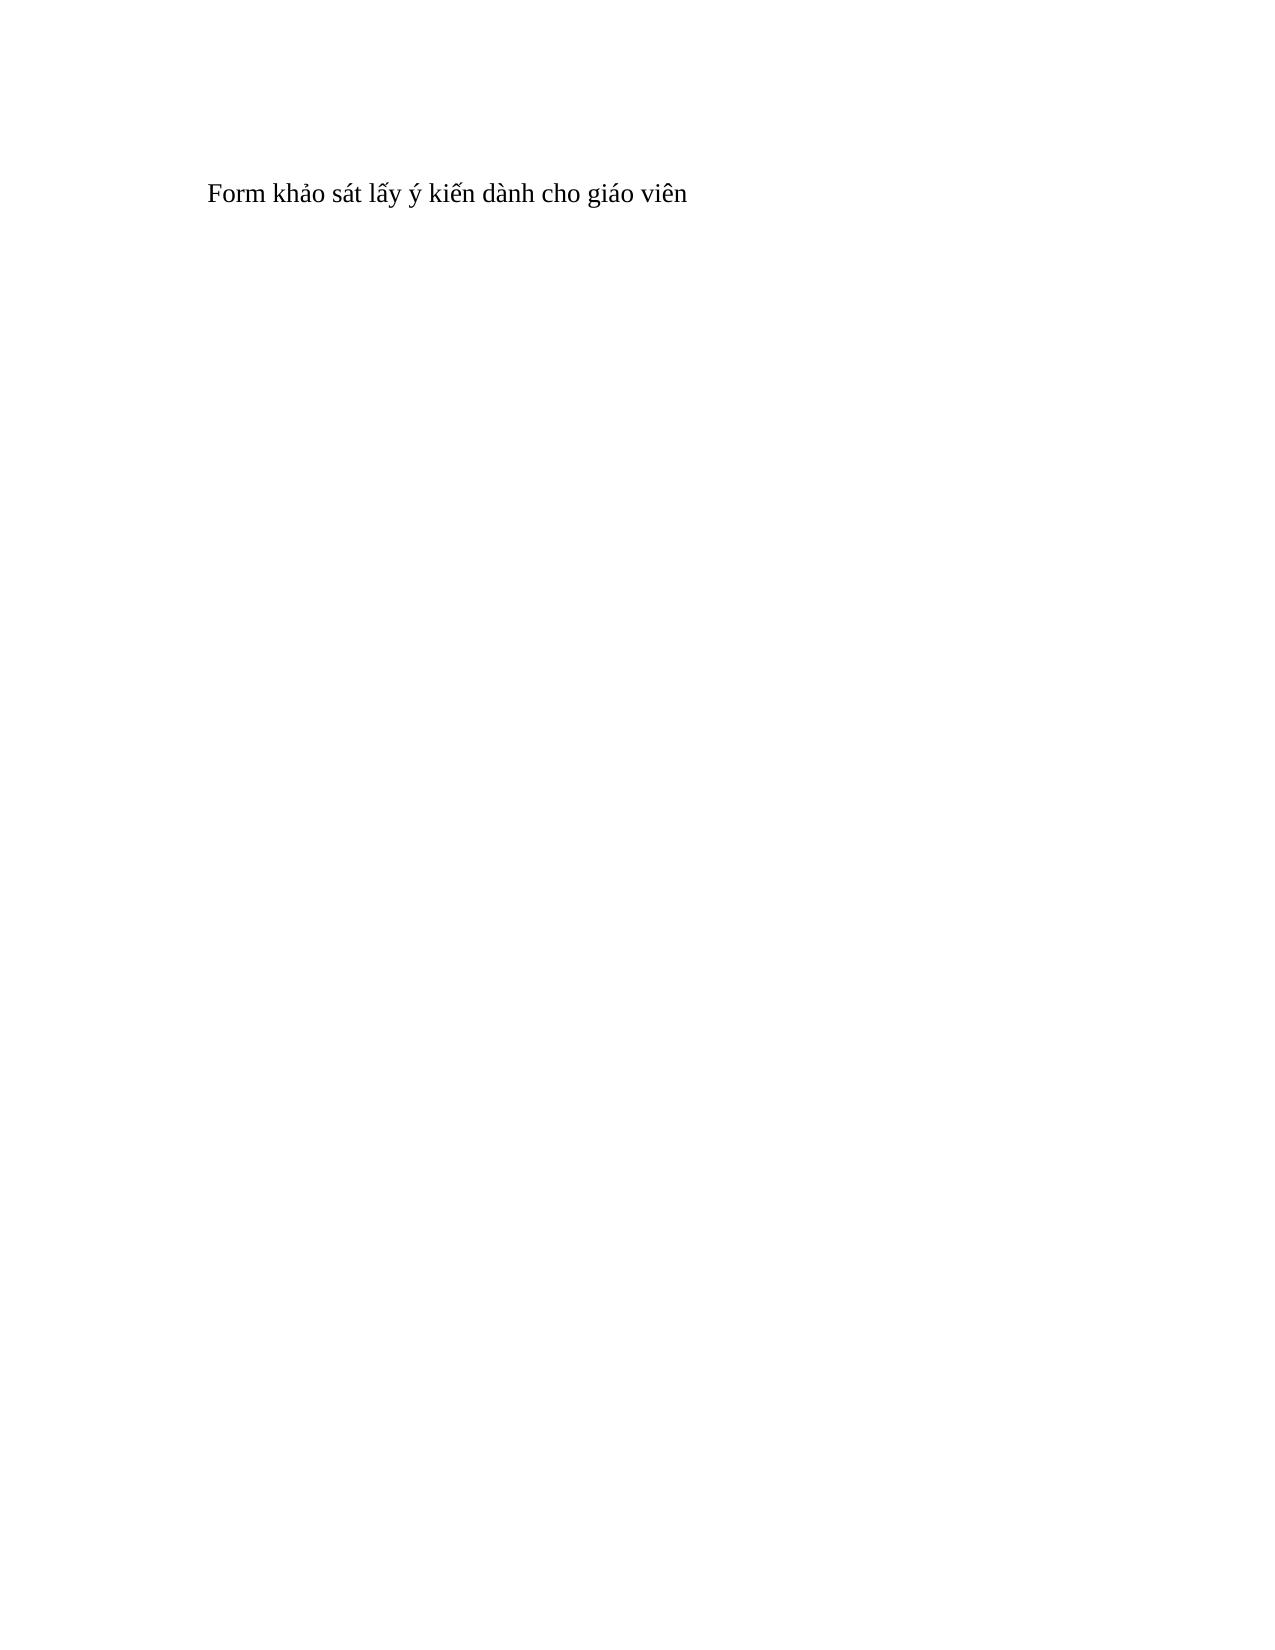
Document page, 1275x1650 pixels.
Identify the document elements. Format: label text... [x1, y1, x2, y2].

text Form khảo sát lấy ý kiến dành cho giáo viên [207, 177, 1233, 208]
